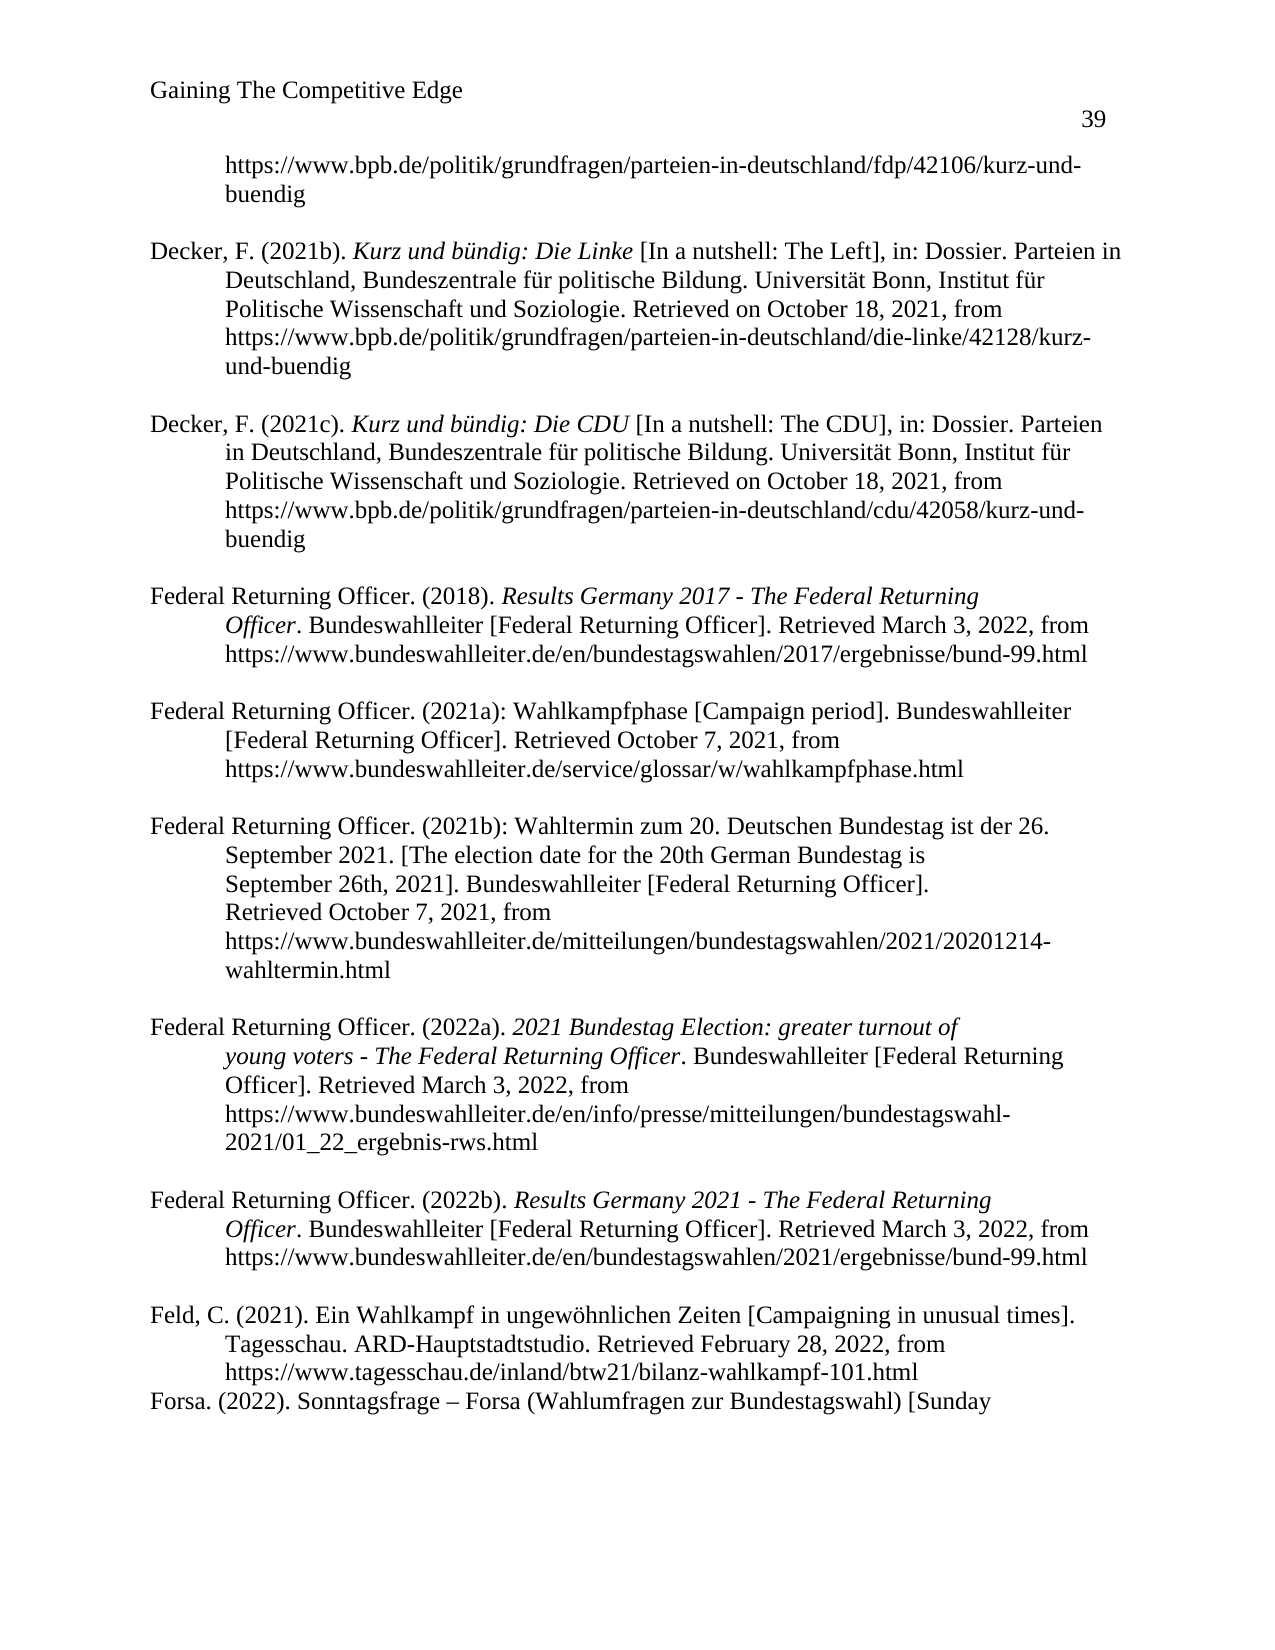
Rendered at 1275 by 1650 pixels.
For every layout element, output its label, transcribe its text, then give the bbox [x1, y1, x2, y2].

text https://www.bpb.de/politik/grundfragen/parteien-in-deutschland/fdp/42106/kurz-und-buendig [225, 150, 1125, 207]
text Federal Returning Officer. (2021b): Wahltermin zum 20. Deutschen Bundestag ist der 26. [150, 811, 1125, 840]
text Forsa. (2022). Sonntagsfrage – Forsa (Wahlumfragen zur Bundestagswahl) [Sunday [150, 1386, 1125, 1415]
text https://www.bundeswahlleiter.de/en/bundestagswahlen/2021/ergebnisse/bund-99.html [150, 1242, 1125, 1271]
text https://www.bundeswahlleiter.de/mitteilungen/bundestagswahlen/2021/20201214-wahltermin.html [225, 926, 1125, 984]
text September 2021. [The election date for the 20th German Bundestag is [150, 840, 1125, 869]
text Deutschland, Bundeszentrale für politische Bildung. Universität Bonn, Institut für [150, 265, 1125, 294]
text https://www.bundeswahlleiter.de/service/glossar/w/wahlkampfphase.html [150, 754, 1125, 782]
text Federal Returning Officer. (2022b). Results Germany 2021 - The Federal Returning [150, 1185, 1125, 1214]
text young voters - The Federal Returning Officer. Bundeswahlleiter [Federal Returning Officer]. Retrieved March 3, 2022, from https://www.bundeswahlleiter.de/en/info/presse/mitteilungen/bundestagswahl-2021/01_22_ergebnis-rws.html [225, 1041, 1125, 1156]
text Federal Returning Officer. (2018). Results Germany 2017 - The Federal Returning [150, 581, 1125, 610]
text [Federal Returning Officer]. Retrieved October 7, 2021, from [150, 725, 1125, 754]
text Politische Wissenschaft und Soziologie. Retrieved on October 18, 2021, from [150, 466, 1125, 495]
text Politische Wissenschaft und Soziologie. Retrieved on October 18, 2021, from [150, 294, 1125, 322]
text Officer. Bundeswahlleiter [Federal Returning Officer]. Retrieved March 3, 2022, from [150, 610, 1125, 639]
text Federal Returning Officer. (2022a). 2021 Bundestag Election: greater turnout of [150, 1012, 1125, 1041]
text Decker, F. (2021b). Kurz und bündig: Die Linke [In a nutshell: The Left], in: Dossier. Parteien in [150, 236, 1125, 265]
text Retrieved October 7, 2021, from [150, 897, 1125, 926]
text Federal Returning Officer. (2021a): Wahlkampfphase [Campaign period]. Bundeswahlleiter [150, 696, 1125, 725]
text https://www.bundeswahlleiter.de/en/bundestagswahlen/2017/ergebnisse/bund-99.html [150, 639, 1125, 667]
text Feld, C. (2021). Ein Wahlkampf in ungewöhnlichen Zeiten [Campaigning in unusual times]. [150, 1300, 1125, 1329]
text https://www.bpb.de/politik/grundfragen/parteien-in-deutschland/die-linke/42128/kurz-und-buendig [225, 322, 1125, 380]
text Tagesschau. ARD-Hauptstadtstudio. Retrieved February 28, 2022, from [150, 1329, 1125, 1357]
text September 26th, 2021]. Bundeswahlleiter [Federal Returning Officer]. [150, 869, 1125, 897]
text https://www.bpb.de/politik/grundfragen/parteien-in-deutschland/cdu/42058/kurz-und-buendig [225, 495, 1125, 552]
text in Deutschland, Bundeszentrale für politische Bildung. Universität Bonn, Institut für [150, 437, 1125, 466]
text Officer. Bundeswahlleiter [Federal Returning Officer]. Retrieved March 3, 2022, from [150, 1214, 1125, 1242]
text Decker, F. (2021c). Kurz und bündig: Die CDU [In a nutshell: The CDU], in: Dossier. Parteien [150, 409, 1125, 437]
text https://www.tagesschau.de/inland/btw21/bilanz-wahlkampf-101.html [150, 1357, 1125, 1386]
